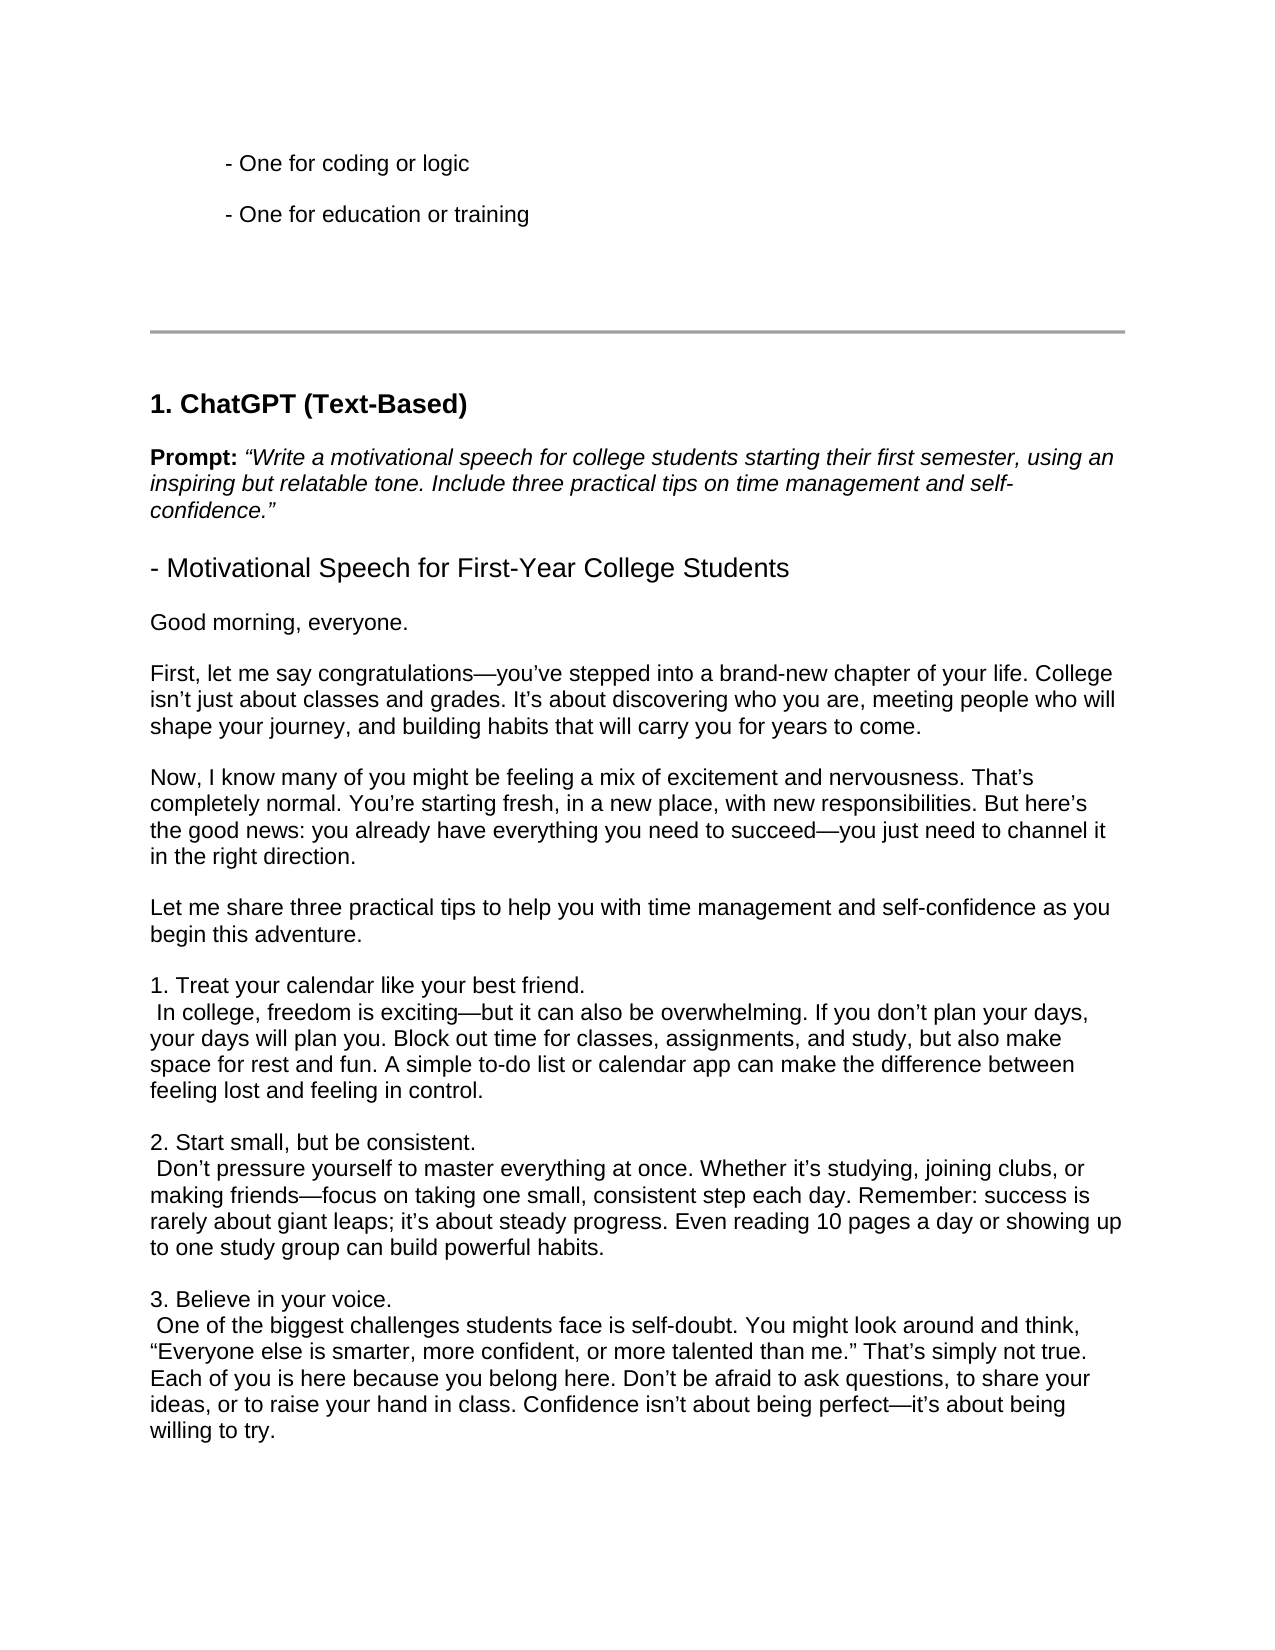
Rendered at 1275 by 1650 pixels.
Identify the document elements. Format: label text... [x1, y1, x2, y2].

text First, let me say congratulations—you’ve stepped into a brand-new chapter of your life. College isn’t just about classes and grades. It’s about discovering who you are, meeting people who will shape your journey, and building habits that will carry you for years to come. [150, 660, 1125, 739]
subtitle 1. ChatGPT (Text-Based) [150, 388, 1125, 419]
text - One for coding or logic [225, 150, 1125, 176]
subtitle - Motivational Speech for First-Year College Students [150, 552, 1125, 583]
text Now, I know many of you might be feeling a mix of excitement and nervousness. That’s completely normal. You’re starting fresh, in a new place, with new responsibilities. But here’s the good news: you already have everything you need to succeed—you just need to channel it in the right direction. [150, 764, 1125, 869]
text Let me share three practical tips to help you with time management and self-confidence as you begin this adventure. [150, 894, 1125, 947]
text Good morning, everyone. [150, 608, 1125, 635]
text 2. Start small, but be consistent. Don’t pressure yourself to master everything at once. Whether it’s studying, joining clubs, or making friends—focus on taking one small, consistent step each day. Remember: success is rarely about giant leaps; it’s about steady progress. Even reading 10 pages a day or showing up to one study group can build powerful habits. [150, 1129, 1125, 1261]
text 3. Believe in your voice. One of the biggest challenges students face is self-doubt. You might look around and think, “Everyone else is smarter, more confident, or more talented than me.” That’s simply not true. Each of you is here because you belong here. Don’t be afraid to ask questions, to share your ideas, or to raise your hand in class. Confidence isn’t about being perfect—it’s about being willing to try. [150, 1286, 1125, 1444]
text - One for education or training [225, 201, 1125, 228]
text Prompt: “Write a motivational speech for college students starting their first semester, using an inspiring but relatable tone. Include three practical tips on time management and self-confidence.” [150, 444, 1125, 523]
text 1. Treat your calendar like your best friend. In college, freedom is exciting—but it can also be overwhelming. If you don’t plan your days, your days will plan you. Block out time for classes, assignments, and study, but also make space for rest and fun. A simple to-do list or calendar app can make the difference between feeling lost and feeling in control. [150, 972, 1125, 1104]
